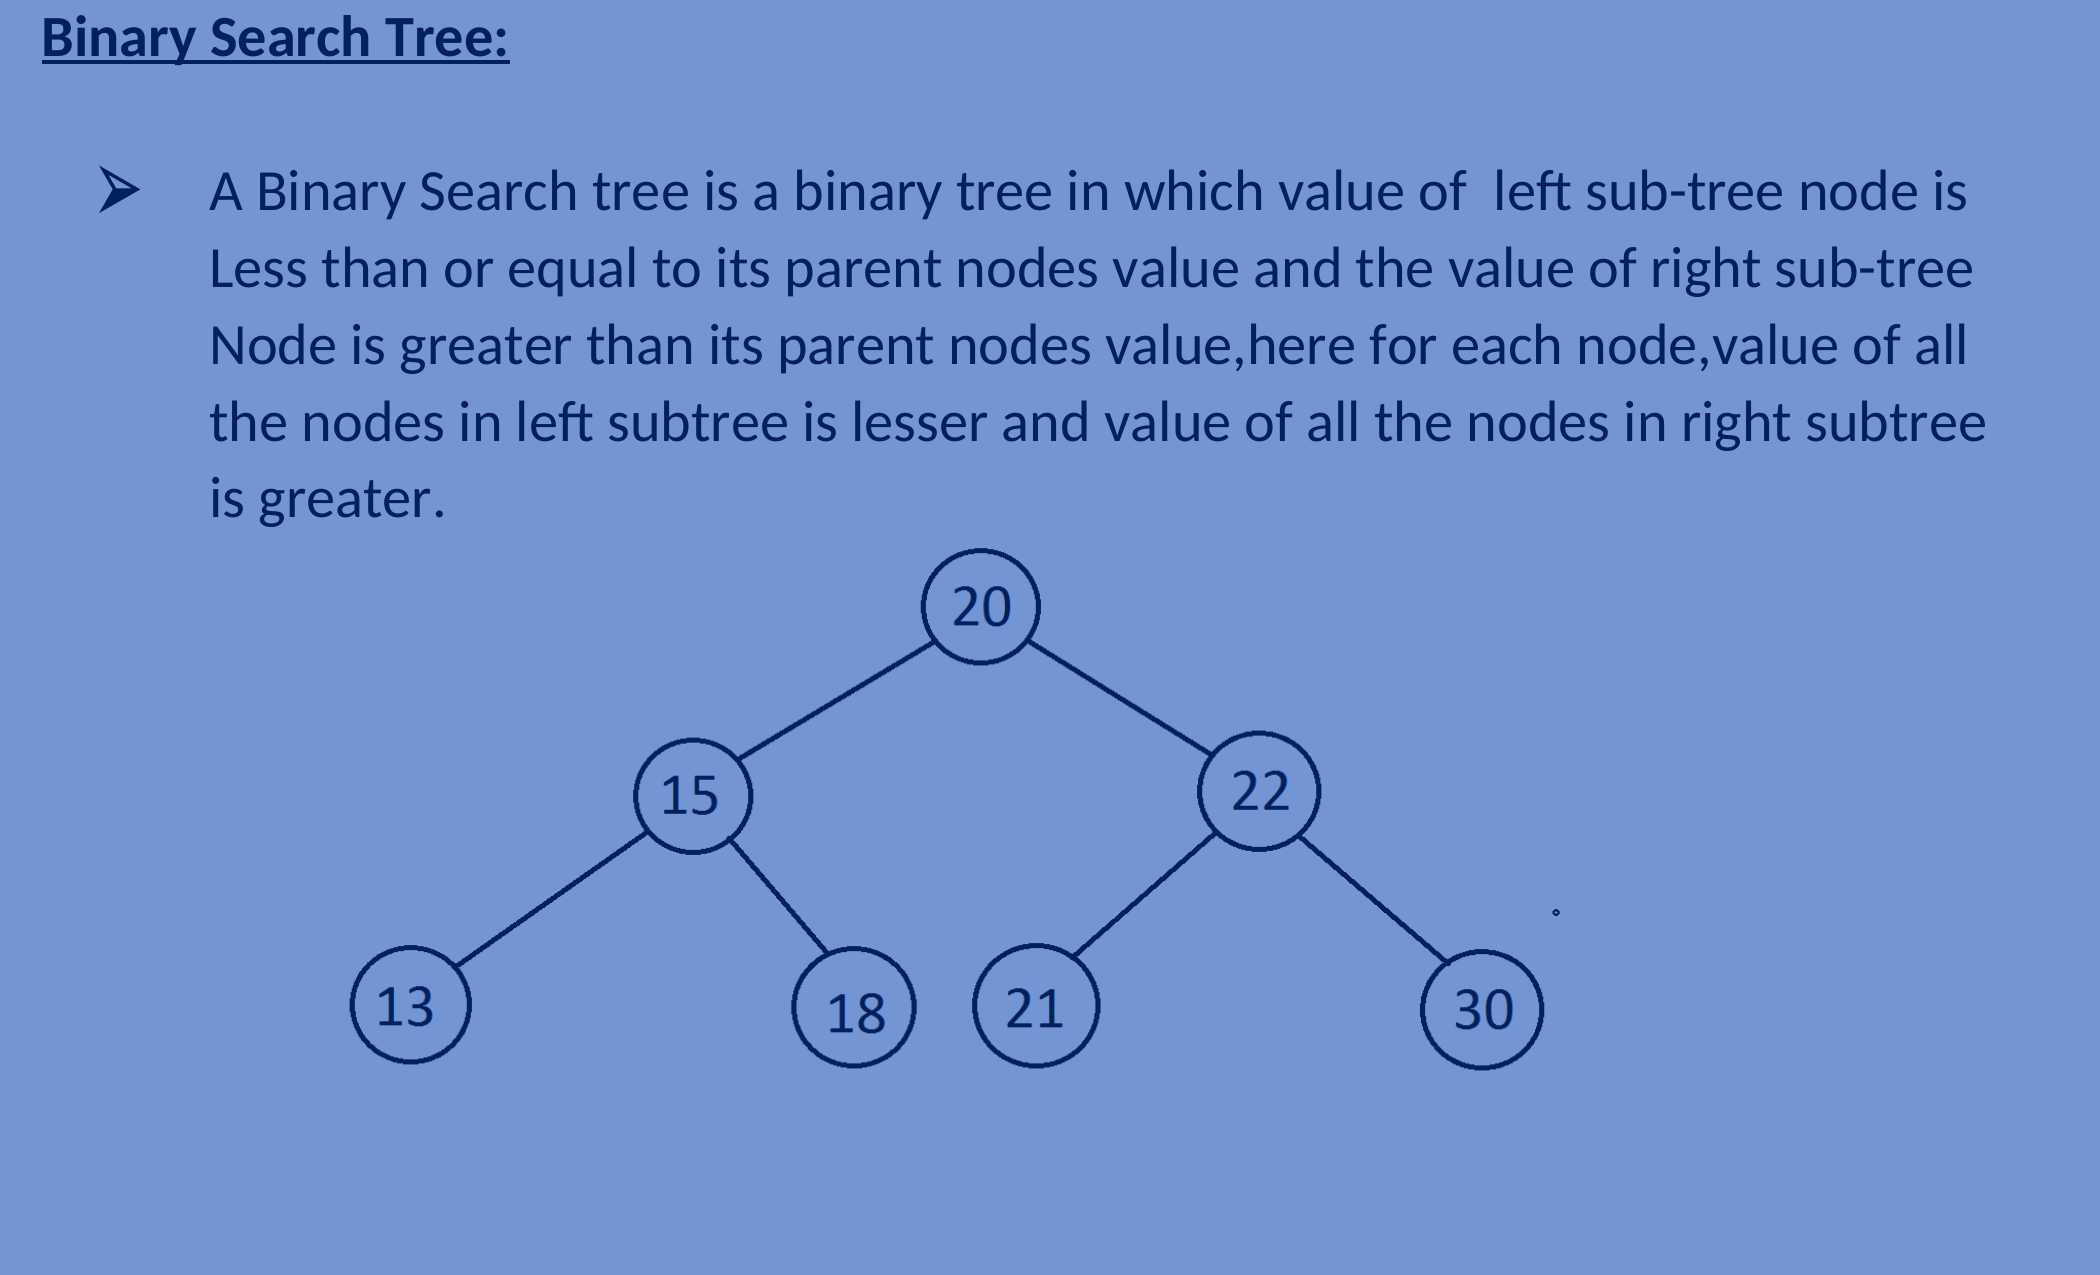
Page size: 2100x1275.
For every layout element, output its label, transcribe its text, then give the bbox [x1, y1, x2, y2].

picture [135, 487, 2100, 1275]
list is greater. [134, 461, 2082, 532]
list A Binary Search tree is a binary tree in which value of left sub-tree node is [97, 154, 2082, 225]
list the nodes in left subtree is lesser and value of all the nodes in right subtree [134, 384, 2082, 456]
list Node is greater than its parent nodes value,here for each node,value of all [134, 307, 2082, 379]
list Binary Search Tree: [59, 0, 2100, 71]
list Less than or equal to its parent nodes value and the value of right sub-tree [209, 231, 2082, 302]
